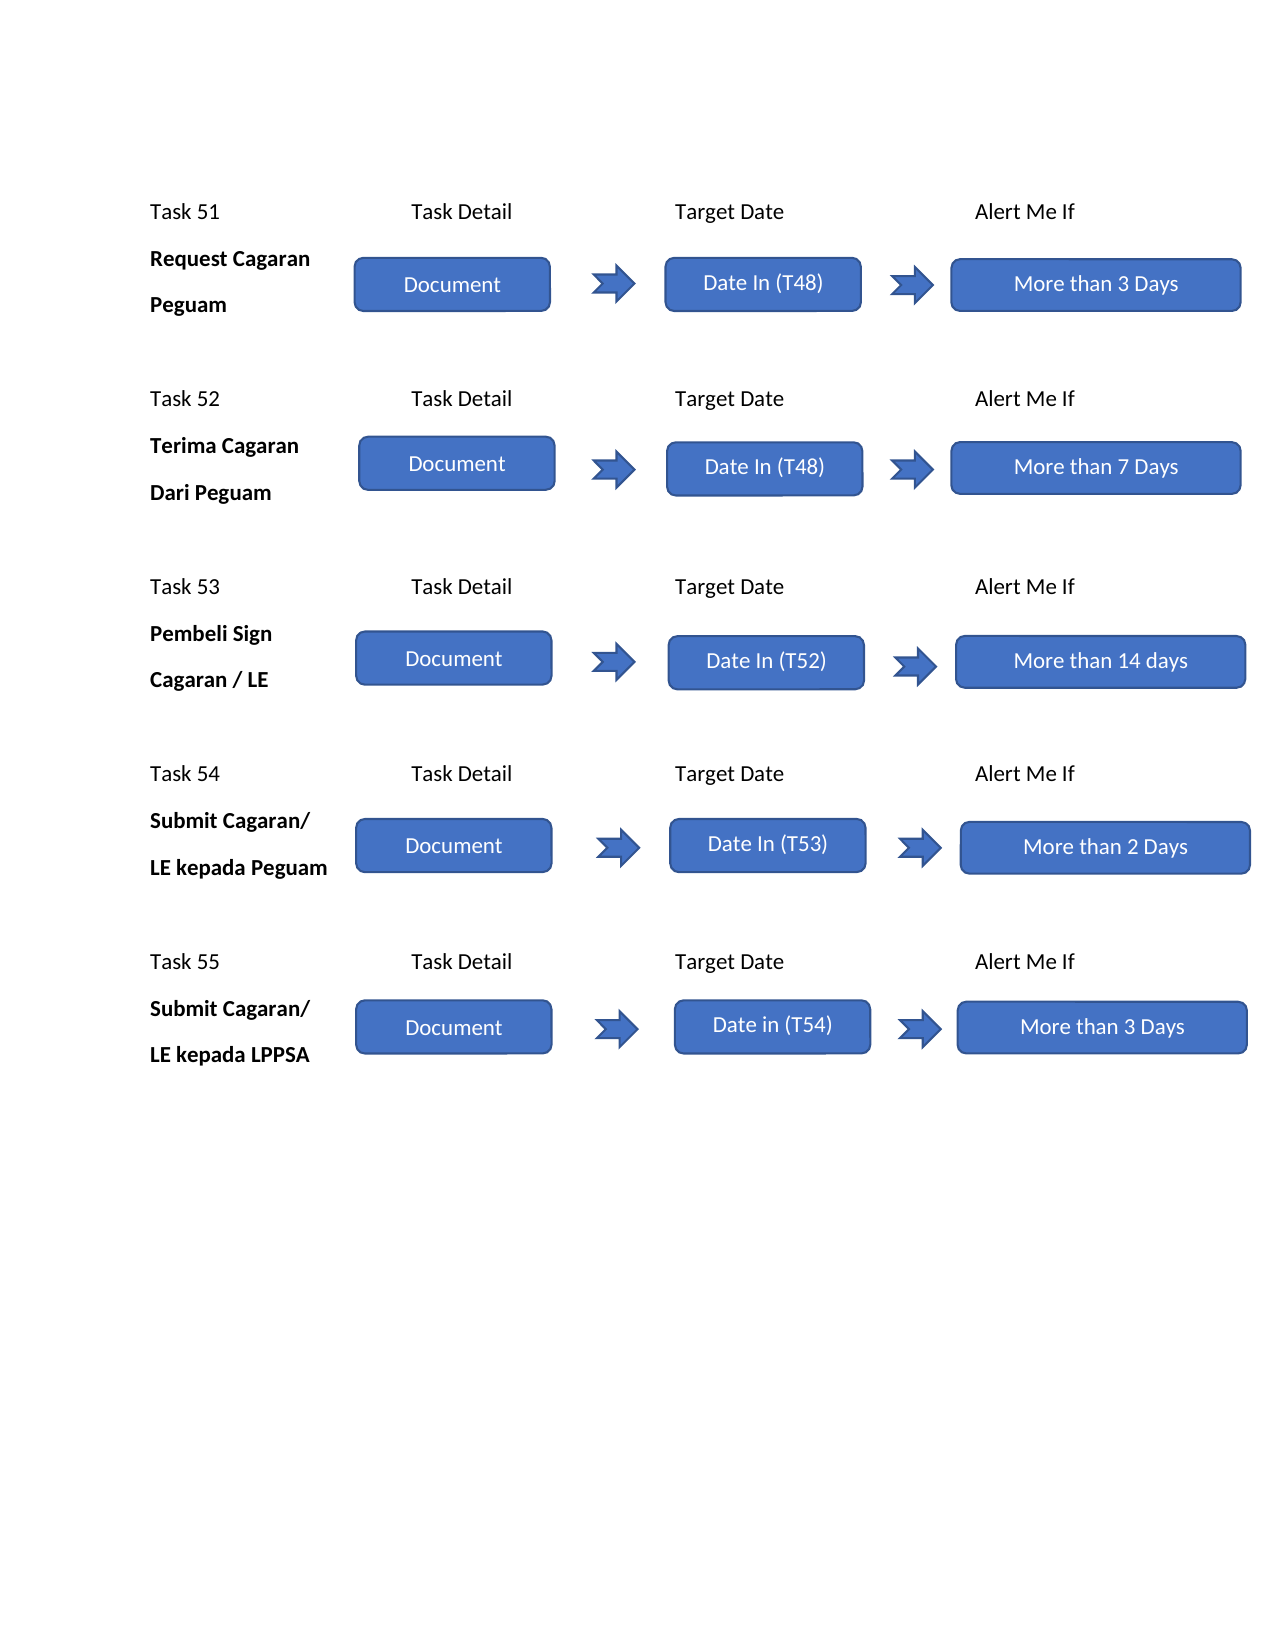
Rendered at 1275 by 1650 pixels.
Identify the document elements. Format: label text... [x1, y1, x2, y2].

text LE kepada LPPSA [150, 1041, 1125, 1069]
text Task 53 Task Detail Target Date Alert Me If [150, 572, 1125, 600]
text Pembeli Sign [150, 619, 1125, 647]
text Dari Peguam [150, 478, 1125, 506]
text LE kepada Peguam [150, 853, 1125, 881]
text Task 54 Task Detail Target Date Alert Me If [150, 759, 1125, 787]
text Task 51 Task Detail Target Date Alert Me If [150, 197, 1125, 225]
text Peguam [150, 291, 1125, 319]
text Task 52 Task Detail Target Date Alert Me If [150, 384, 1125, 412]
text Cagaran / LE [150, 666, 1125, 694]
text Terima Cagaran [150, 431, 1125, 459]
text Request Cagaran [150, 244, 1125, 272]
text Submit Cagaran/ [150, 806, 1125, 834]
text Submit Cagaran/ [150, 994, 1125, 1022]
text Task 55 Task Detail Target Date Alert Me If [150, 947, 1125, 975]
